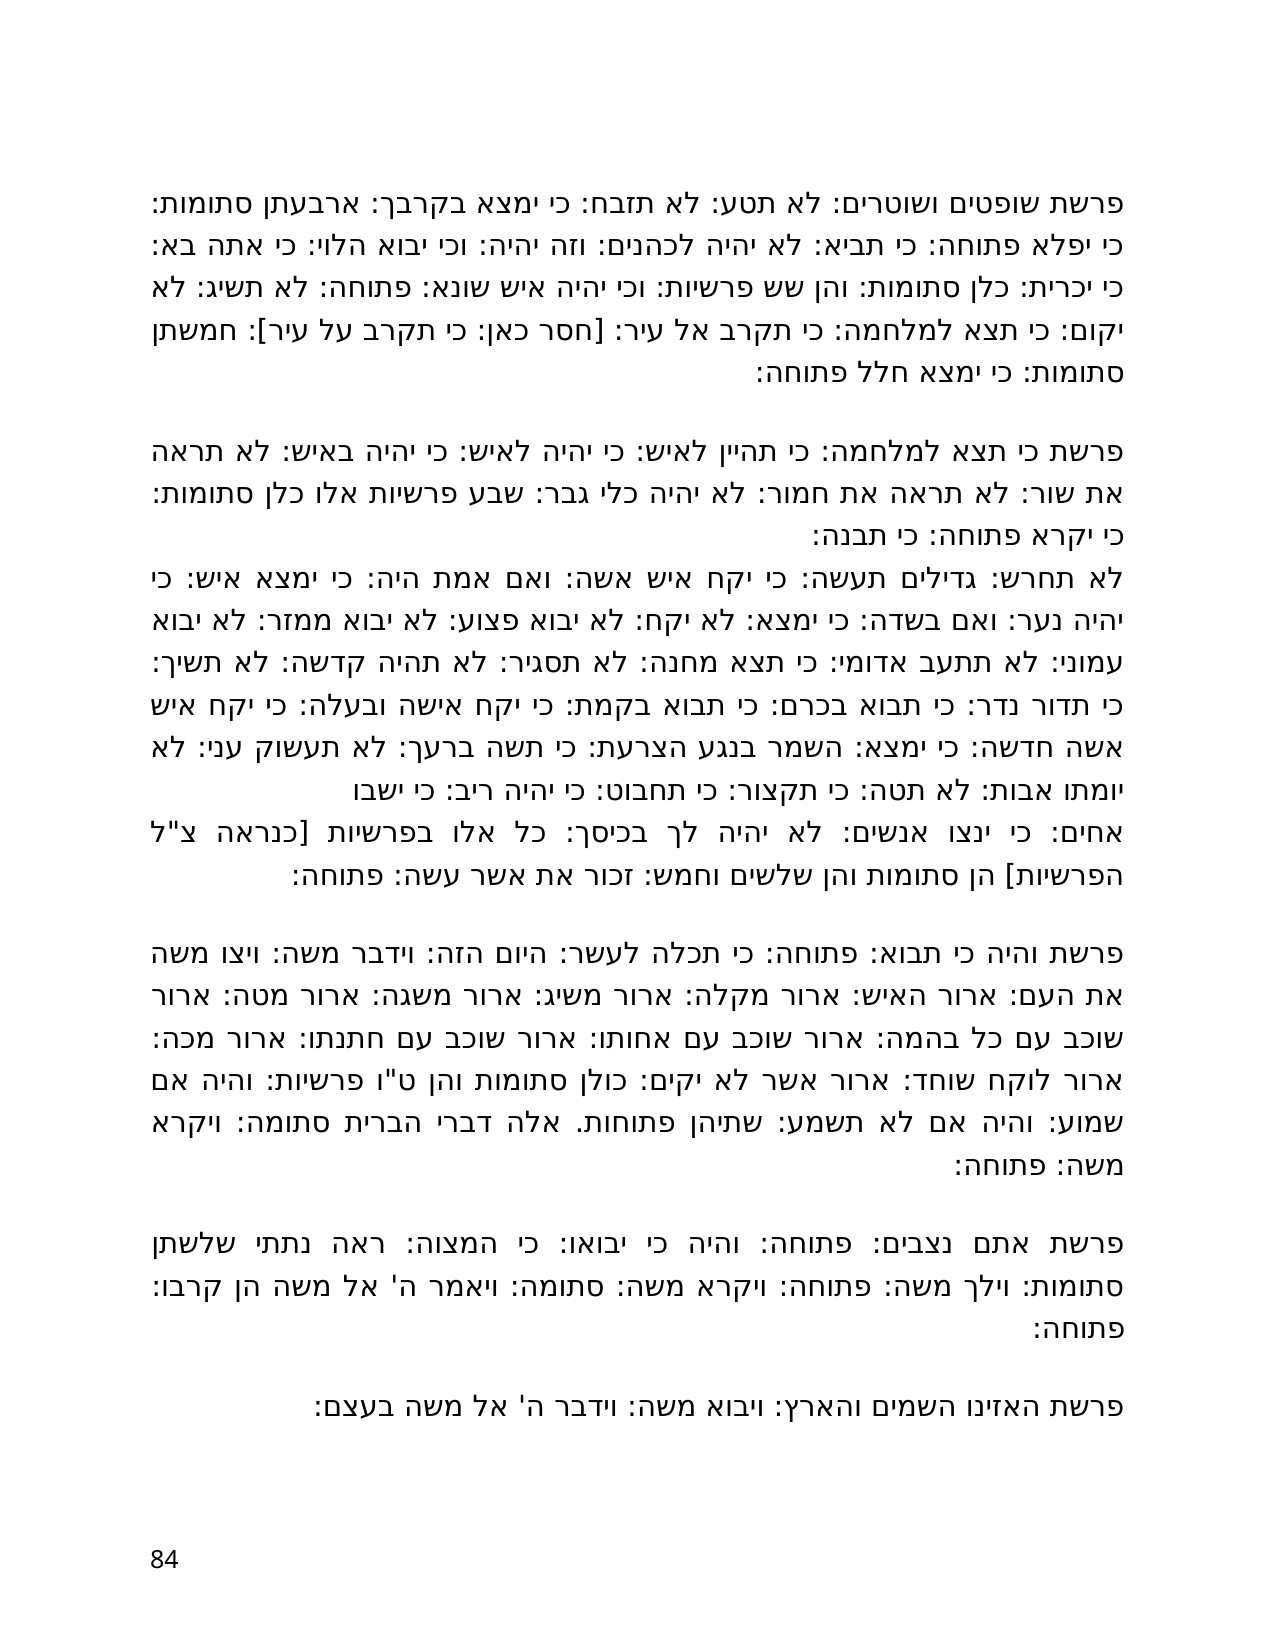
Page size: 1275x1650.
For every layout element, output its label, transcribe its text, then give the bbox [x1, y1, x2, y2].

text אחים: כי ינצו אנשים: לא יהיה לך בכיסך: כל אלו בפרשיות [כנראה צ"ל הפרשיות] הן סתומות והן שלשים וחמש: זכור את אשר עשה: פתוחה: [150, 815, 1125, 892]
text פרשת האזינו השמים והארץ: ויבוא משה: וידבר ה' אל משה בעצם: [150, 1389, 1125, 1423]
text לא תחרש: גדילים תעשה: כי יקח איש אשה: ואם אמת היה: כי ימצא איש: כי יהיה נער: ואם בשדה: כי ימצא: לא יקח: לא יבוא פצוע: לא יבוא ממזר: לא יבוא עמוני: לא תתעב אדומי: כי תצא מחנה: לא תסגיר: לא תהיה קדשה: לא תשיך: כי תדור נדר: כי תבוא בכרם: כי תבוא בקמת: כי יקח אישה ובעלה: כי יקח איש אשה חדשה: כי ימצא: השמר בנגע הצרעת: כי תשה ברעך: לא תעשוק עני: לא יומתו אבות: לא תטה: כי תקצור: כי תחבוט: כי יהיה ריב: כי ישבו [150, 561, 1125, 807]
text פרשת והיה כי תבוא: פתוחה: כי תכלה לעשר: היום הזה: וידבר משה: ויצו משה את העם: ארור האיש: ארור מקלה: ארור משיג: ארור משגה: ארור מטה: ארור שוכב עם כל בהמה: ארור שוכב עם אחותו: ארור שוכב עם חתנתו: ארור מכה: ארור לוקח שוחד: ארור אשר לא יקים: כולן סתומות והן ט"ו פרשיות: והיה אם שמוע: והיה אם לא תשמע: שתיהן פתוחות. אלה דברי הברית סתומה: ויקרא משה: פתוחה: [150, 936, 1125, 1182]
text פרשת שופטים ושוטרים: לא תטע: לא תזבח: כי ימצא בקרבך: ארבעתן סתומות: כי יפלא פתוחה: כי תביא: לא יהיה לכהנים: וזה יהיה: וכי יבוא הלוי: כי אתה בא: כי יכרית: כלן סתומות: והן שש פרשיות: וכי יהיה איש שונא: פתוחה: לא תשיג: לא יקום: כי תצא למלחמה: כי תקרב אל עיר: [חסר כאן: כי תקרב על עיר]: חמשתן סתומות: כי ימצא חלל פתוחה: [150, 186, 1125, 389]
text פרשת אתם נצבים: פתוחה: והיה כי יבואו: כי המצוה: ראה נתתי שלשתן סתומות: וילך משה: פתוחה: ויקרא משה: סתומה: ויאמר ה' אל משה הן קרבו: פתוחה: [150, 1226, 1125, 1345]
text פרשת כי תצא למלחמה: כי תהיין לאיש: כי יהיה לאיש: כי יהיה באיש: לא תראה את שור: לא תראה את חמור: לא יהיה כלי גבר: שבע פרשיות אלו כלן סתומות: כי יקרא פתוחה: כי תבנה: [150, 434, 1125, 553]
